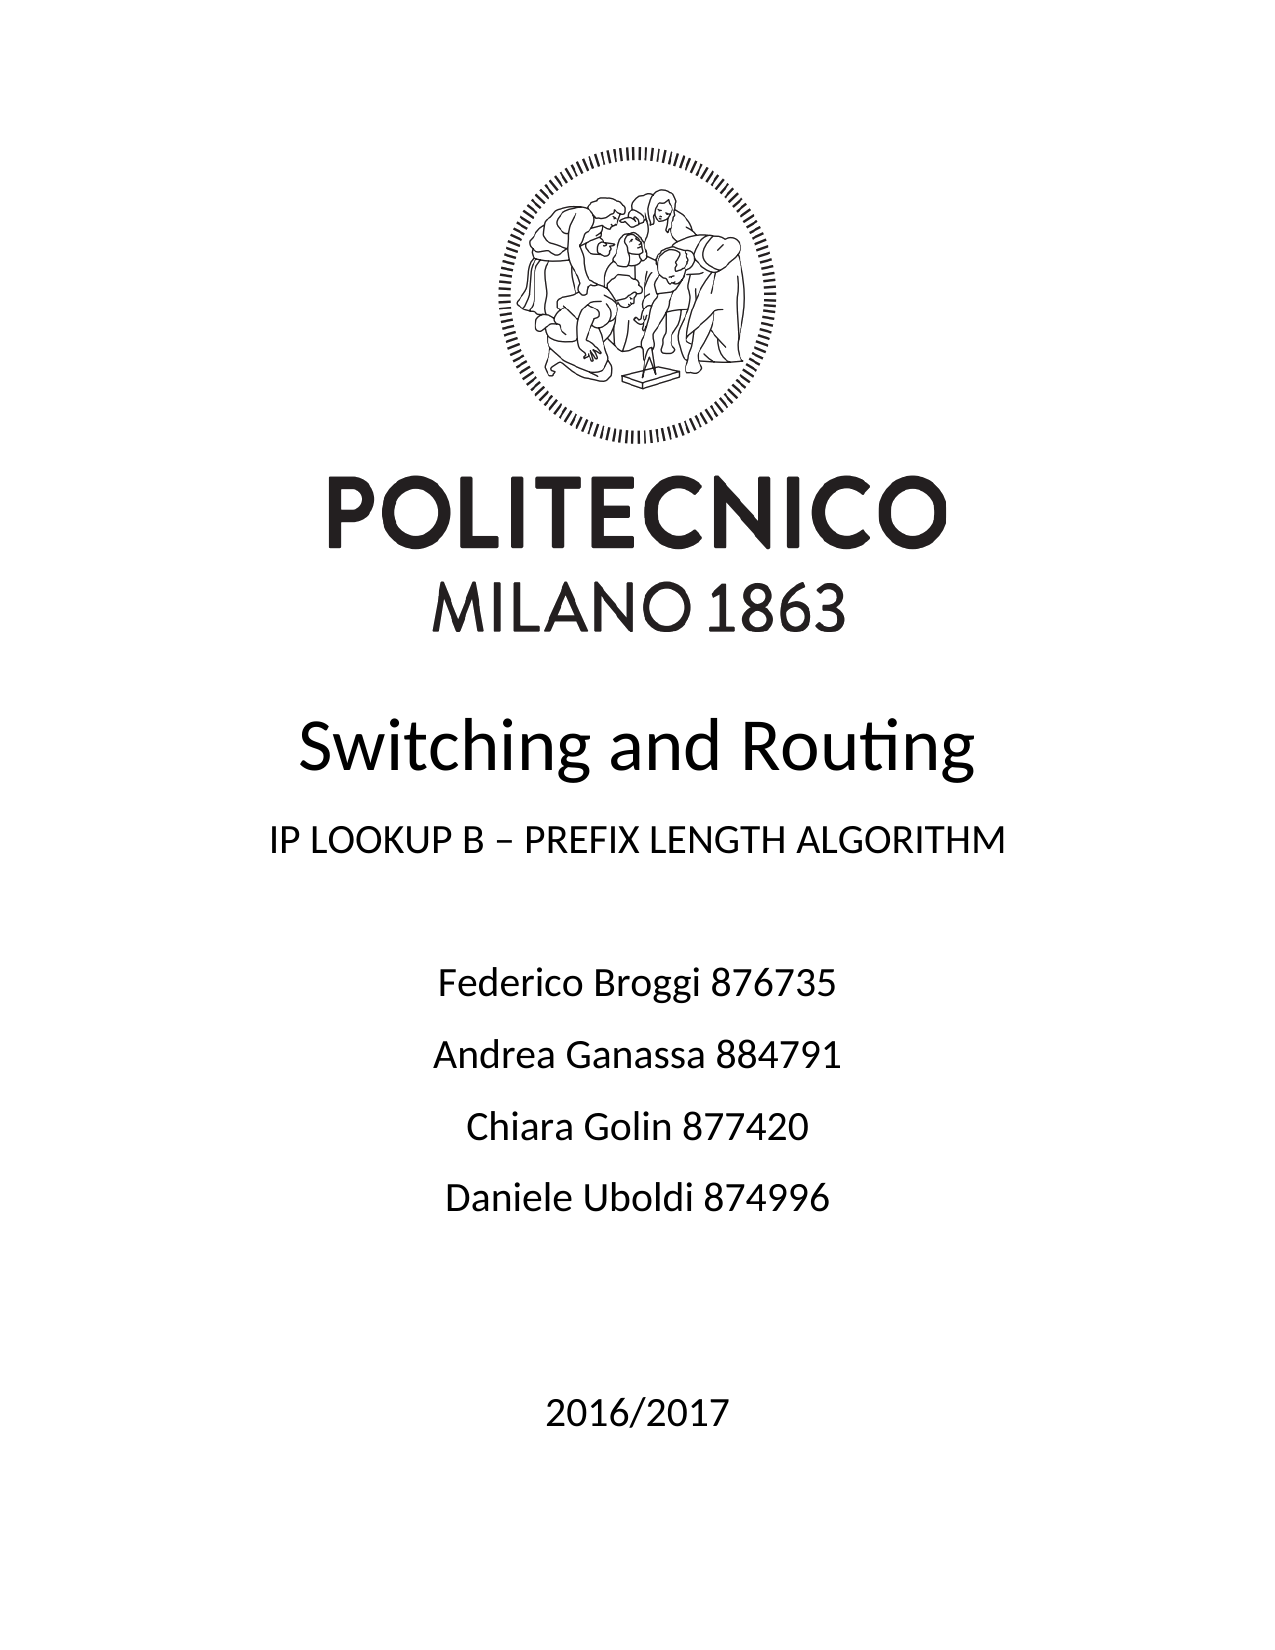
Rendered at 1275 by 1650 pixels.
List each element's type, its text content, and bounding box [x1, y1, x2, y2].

text 2016/2017 [118, 1386, 1157, 1437]
picture [328, 147, 947, 632]
text Chiara Golin 877420 [118, 1099, 1157, 1150]
text Daniele Uboldi 874996 [118, 1171, 1157, 1222]
text Federico Broggi 876735 [118, 956, 1157, 1007]
text Switching and Routing [118, 698, 1157, 789]
text Andrea Ganassa 884791 [118, 1028, 1157, 1079]
text IP LOOKUP B – PREFIX LENGTH ALGORITHM [118, 813, 1157, 864]
